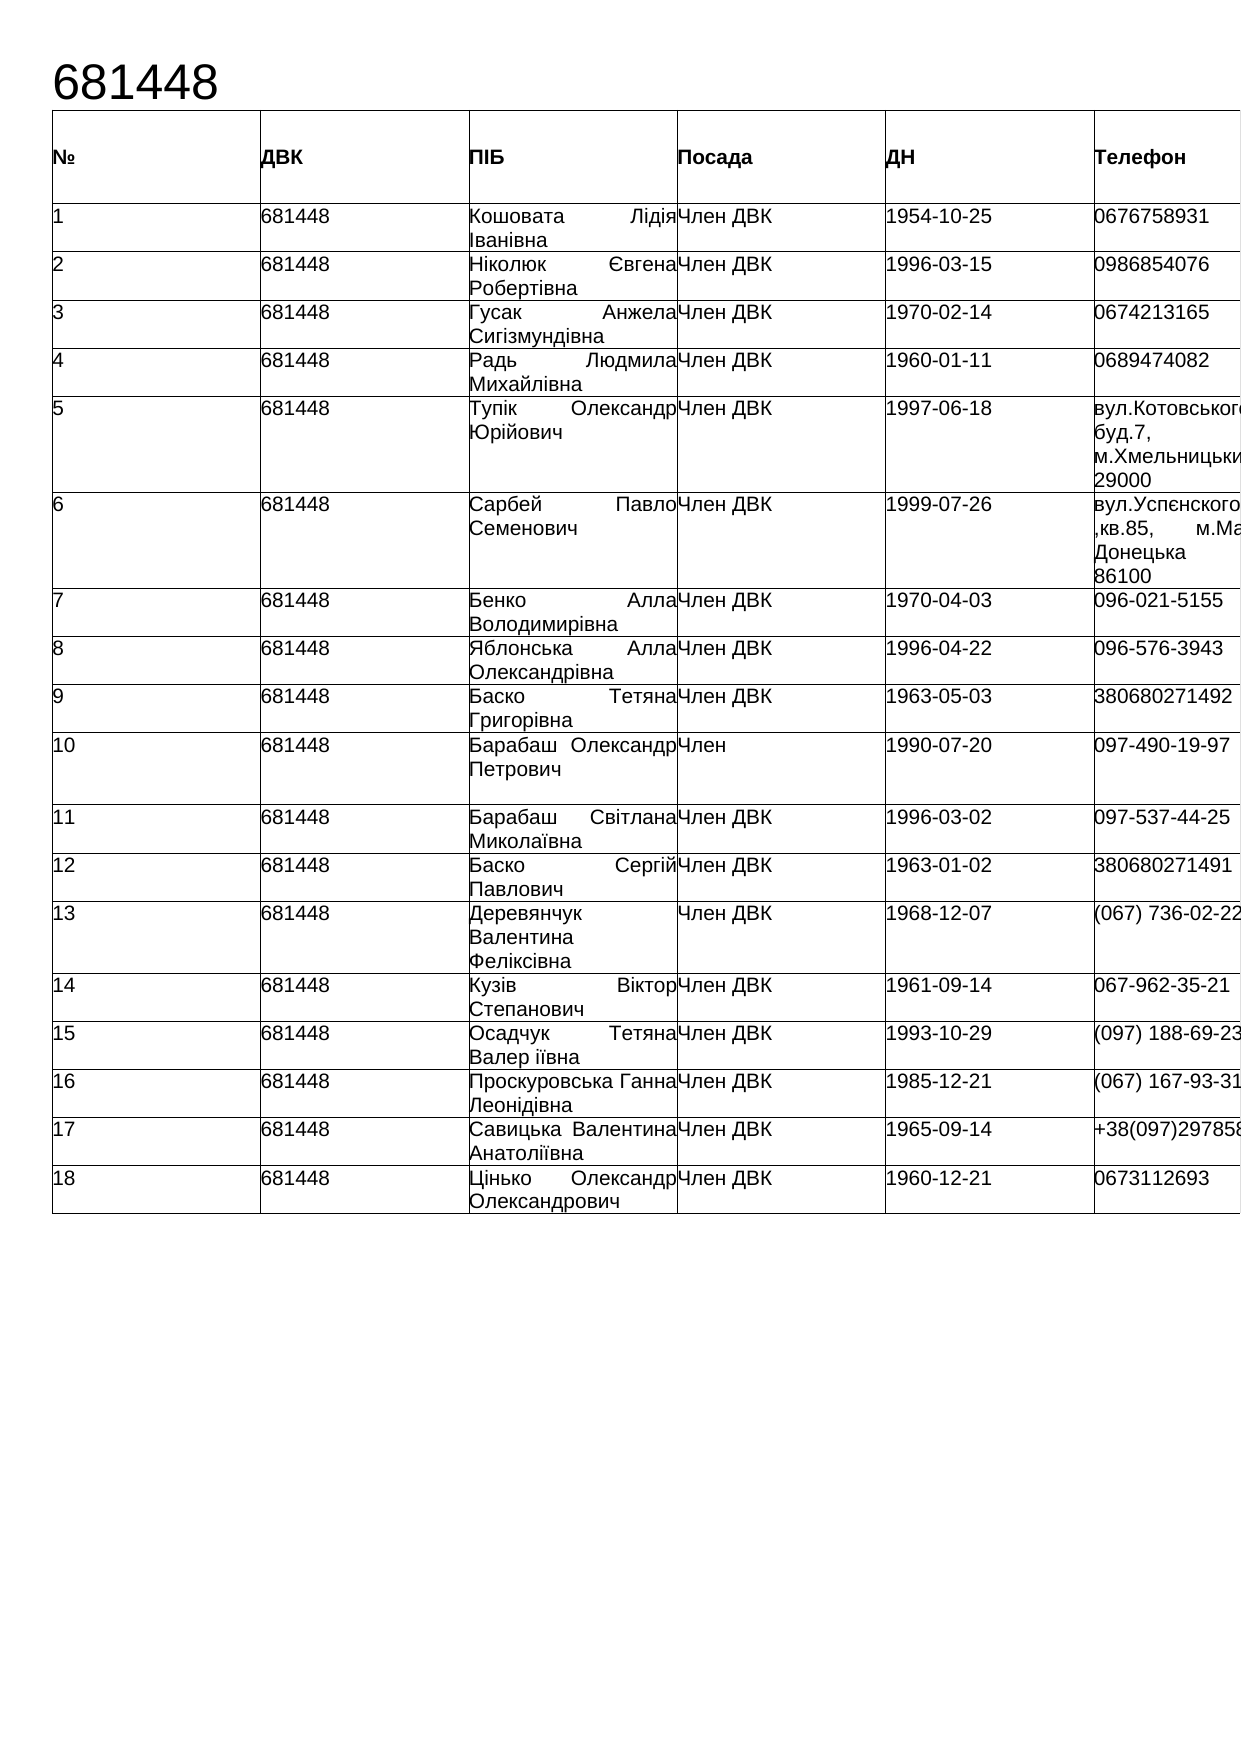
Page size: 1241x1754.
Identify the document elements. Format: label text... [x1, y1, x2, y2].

table_cell 681448 [261, 204, 469, 251]
table_cell 15 [53, 1022, 260, 1069]
table_cell Член ДВК [678, 1118, 885, 1165]
table_cell 1999-07-26 [886, 493, 1094, 588]
table_cell 681448 [261, 1022, 469, 1069]
text 681448 [52, 52, 1188, 109]
table_cell Савицька Валентина Анатоліївна [470, 1118, 677, 1165]
table_header ПІБ [470, 111, 677, 203]
table_cell Кузів Віктор Степанович [470, 974, 677, 1021]
table_cell 067-962-35-21 [1095, 974, 1240, 1021]
table_cell Член ДВК [678, 854, 885, 901]
table_cell Радь Людмила Михайлівна [470, 349, 677, 396]
table_cell Кошовата Лідія Іванівна [470, 204, 677, 251]
table_cell Баско Тетяна Григорівна [470, 685, 677, 732]
table_cell (067) 736-02-22 [1095, 902, 1240, 973]
table_cell 097-490-19-97 [1095, 733, 1240, 804]
table_cell 2 [53, 252, 260, 299]
table_cell 1960-12-21 [886, 1166, 1094, 1213]
table_cell 3 [53, 301, 260, 348]
table_cell 1 [53, 204, 260, 251]
table_cell 681448 [261, 902, 469, 973]
table_cell 16 [53, 1070, 260, 1117]
table_cell 681448 [261, 397, 469, 492]
table_cell Член ДВК [678, 349, 885, 396]
table_cell 17 [53, 1118, 260, 1165]
table_cell Баско Сергій Павлович [470, 854, 677, 901]
table_cell 1965-09-14 [886, 1118, 1094, 1165]
table_cell 096-021-5155 [1095, 589, 1240, 636]
table_cell Яблонська Алла Олександрівна [470, 637, 677, 684]
table_cell 1990-07-20 [886, 733, 1094, 804]
table_cell Член ДВК [678, 805, 885, 852]
table_cell 681448 [261, 1070, 469, 1117]
table_cell 1993-10-29 [886, 1022, 1094, 1069]
table_cell Проскуровська Ганна Леонідівна [470, 1070, 677, 1117]
table_cell 0689474082 [1095, 349, 1240, 396]
table_cell 12 [53, 854, 260, 901]
table_cell Член ДВК [678, 493, 885, 588]
table_cell 681448 [261, 685, 469, 732]
table_header ДН [886, 111, 1094, 203]
table_header Посада [678, 111, 885, 203]
table_cell 681448 [261, 589, 469, 636]
table_cell 096-576-3943 [1095, 637, 1240, 684]
table_cell 10 [53, 733, 260, 804]
table_cell 7 [53, 589, 260, 636]
table_header ДВК [261, 111, 469, 203]
table_cell 681448 [261, 637, 469, 684]
table_cell Член [678, 733, 885, 804]
table_cell 1970-02-14 [886, 301, 1094, 348]
table_cell 380680271492 [1095, 685, 1240, 732]
table_cell 1954-10-25 [886, 204, 1094, 251]
table_cell 0673112693 [1095, 1166, 1240, 1213]
table_cell Член ДВК [678, 589, 885, 636]
table_cell Барабаш Світлана Миколаївна [470, 805, 677, 852]
table_cell 0676758931 [1095, 204, 1240, 251]
table_cell 1963-01-02 [886, 854, 1094, 901]
table_cell 8 [53, 637, 260, 684]
table_cell 5 [53, 397, 260, 492]
table_cell (097) 188-69-23 [1095, 1022, 1240, 1069]
table_cell Деревянчук Валентина Феліксівна [470, 902, 677, 973]
table_cell 1996-04-22 [886, 637, 1094, 684]
table_cell Член ДВК [678, 1070, 885, 1117]
table_cell 18 [53, 1166, 260, 1213]
table_header Телефон [1095, 111, 1240, 203]
table_cell 681448 [261, 733, 469, 804]
table_cell Бенко Алла Володимирівна [470, 589, 677, 636]
table_cell Гусак Анжела Сигізмундівна [470, 301, 677, 348]
table_cell 1961-09-14 [886, 974, 1094, 1021]
table_cell 097-537-44-25 [1095, 805, 1240, 852]
table_cell Член ДВК [678, 204, 885, 251]
table_cell 681448 [261, 301, 469, 348]
table_cell 9 [53, 685, 260, 732]
table_cell Член ДВК [678, 637, 885, 684]
table_cell 0986854076 [1095, 252, 1240, 299]
table_cell 1968-12-07 [886, 902, 1094, 973]
table_cell Осадчук Тетяна Валер іївна [470, 1022, 677, 1069]
table_cell Барабаш Олександр Петрович [470, 733, 677, 804]
table_cell 1996-03-15 [886, 252, 1094, 299]
table_cell Ніколюк Євгена Робертівна [470, 252, 677, 299]
table_cell 1996-03-02 [886, 805, 1094, 852]
table_cell 1997-06-18 [886, 397, 1094, 492]
table_cell 1963-05-03 [886, 685, 1094, 732]
table_cell Член ДВК [678, 252, 885, 299]
table_header № [53, 111, 260, 203]
table_cell 681448 [261, 1118, 469, 1165]
table_cell Цінько Олександр Олександрович [470, 1166, 677, 1213]
table_cell Тупік Олександр Юрійович [470, 397, 677, 492]
table_cell Член ДВК [678, 1166, 885, 1213]
table_cell вул.Успєнского,буд.1,кв.85, м.Макіївка, Донецька обл., 86100 [1095, 493, 1240, 588]
table_cell 681448 [261, 252, 469, 299]
table_cell Член ДВК [678, 1022, 885, 1069]
table_cell Сарбей Павло Семенович [470, 493, 677, 588]
table_cell 1960-01-11 [886, 349, 1094, 396]
table_cell 6 [53, 493, 260, 588]
table_cell Член ДВК [678, 902, 885, 973]
table_cell 380680271491 [1095, 854, 1240, 901]
table_cell 1970-04-03 [886, 589, 1094, 636]
table_cell 681448 [261, 974, 469, 1021]
table_cell 681448 [261, 805, 469, 852]
table_cell 11 [53, 805, 260, 852]
table_cell 681448 [261, 349, 469, 396]
table_cell 4 [53, 349, 260, 396]
table_cell 681448 [261, 1166, 469, 1213]
table_cell Член ДВК [678, 301, 885, 348]
table_cell 681448 [261, 493, 469, 588]
table_cell Член ДВК [678, 974, 885, 1021]
table_cell Член ДВК [678, 685, 885, 732]
table_cell 1985-12-21 [886, 1070, 1094, 1117]
table_cell 0674213165 [1095, 301, 1240, 348]
table_cell +38(097)2978585 [1095, 1118, 1240, 1165]
table_cell (067) 167-93-31 [1095, 1070, 1240, 1117]
table_cell 681448 [261, 854, 469, 901]
table_cell вул.Котовського. буд.7, м.Хмельницький, 29000 [1095, 397, 1240, 492]
table_cell Член ДВК [678, 397, 885, 492]
table_cell 14 [53, 974, 260, 1021]
table_cell 13 [53, 902, 260, 973]
